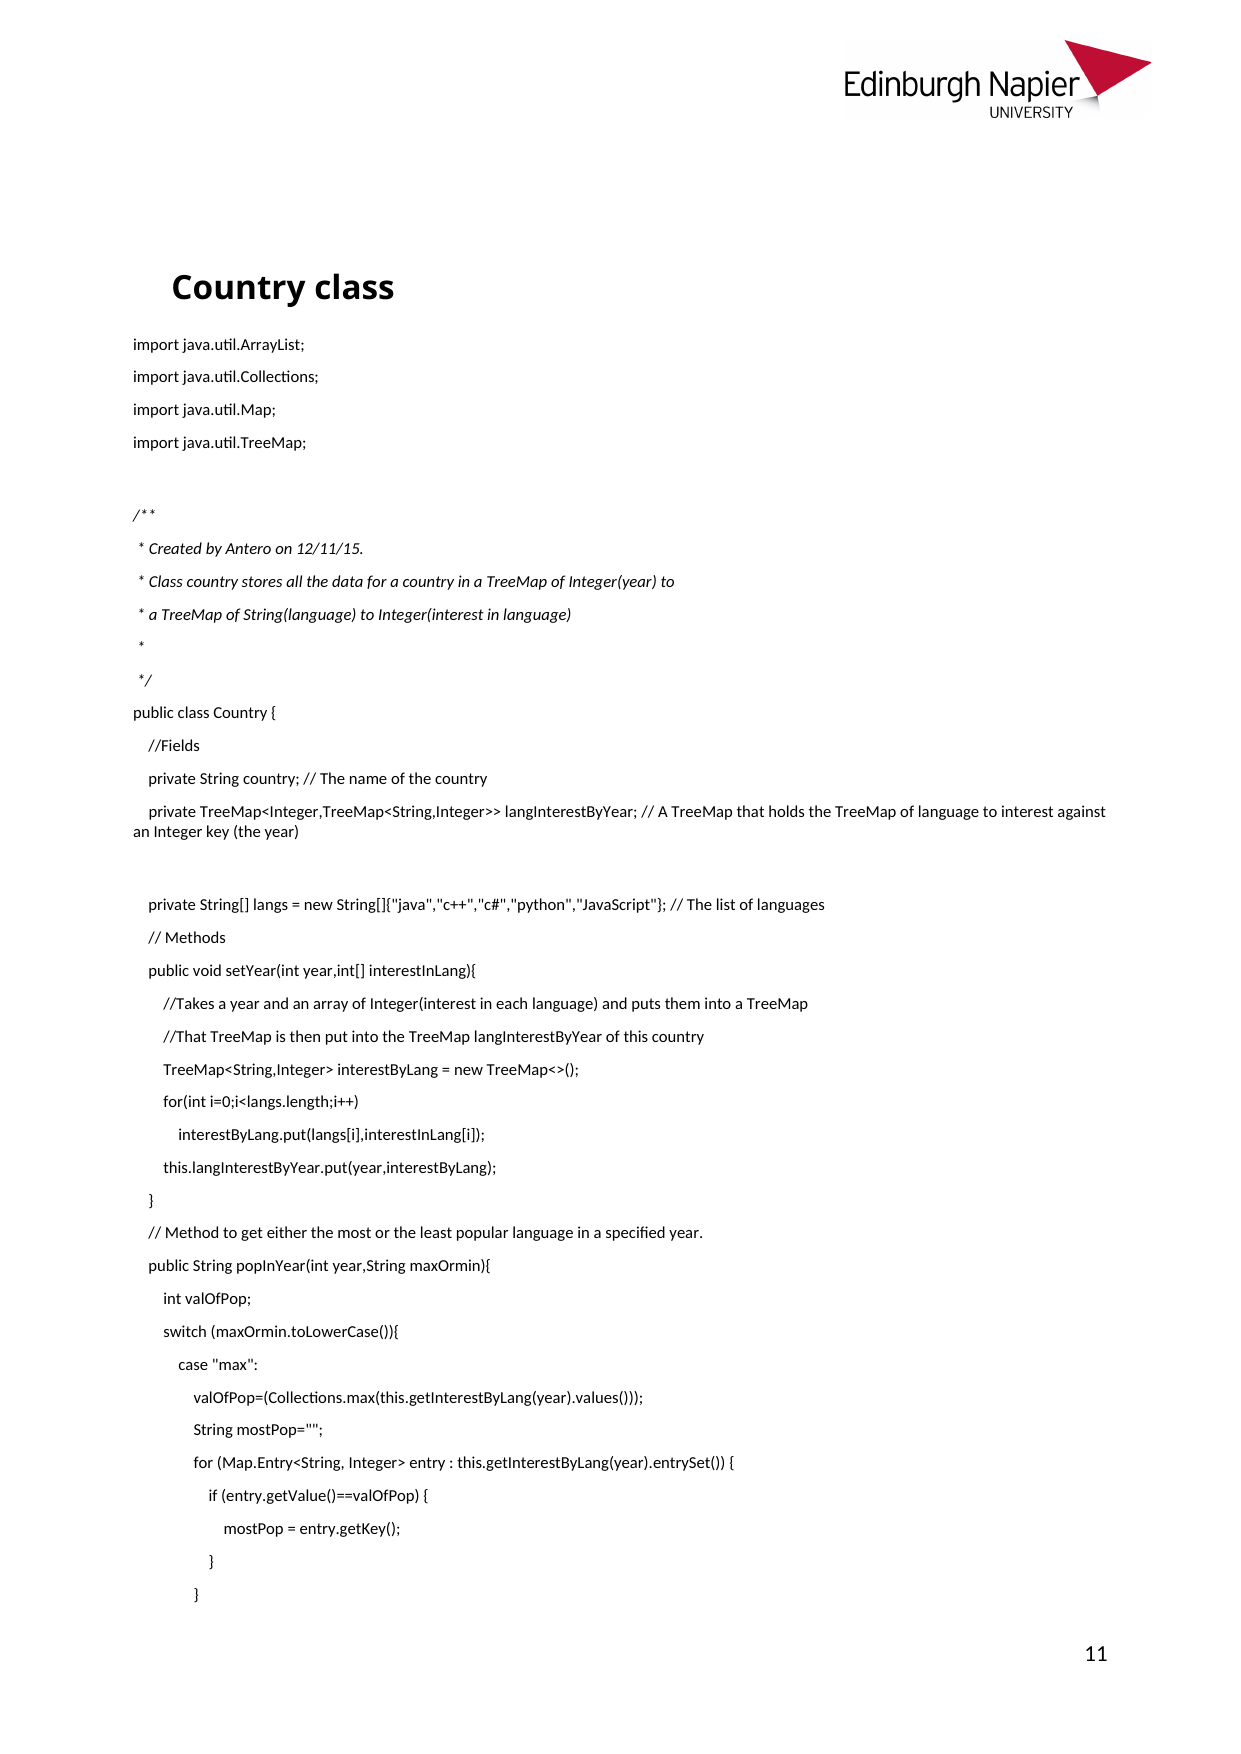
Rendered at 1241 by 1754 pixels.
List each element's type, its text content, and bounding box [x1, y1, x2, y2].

text int valOfPop; [133, 1288, 1107, 1309]
text * Class country stores all the data for a country in a TreeMap of Integer(year) to [133, 571, 1107, 592]
text TreeMap<String,Integer> interestByLang = new TreeMap<>(); [133, 1059, 1107, 1079]
text // Method to get either the most or the least popular language in a specified year. [133, 1223, 1107, 1243]
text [133, 1452, 1107, 1473]
text } [133, 1584, 1107, 1604]
text //Takes a year and an array of Integer(interest in each language) and puts them into a TreeMap [133, 993, 1107, 1013]
text * Created by Antero on 12/11/15. [133, 538, 1107, 559]
text //That TreeMap is then put into the TreeMap langInterestByYear of this country [133, 1026, 1107, 1046]
text //Fields [133, 735, 1107, 756]
text // Methods [133, 927, 1107, 948]
subtitle Country class [133, 263, 1107, 309]
text mostPop = entry.getKey(); [133, 1518, 1107, 1538]
text import java.util.Collections; [133, 367, 1107, 387]
text case "max": [133, 1354, 1107, 1374]
text import java.util.TreeMap; [133, 432, 1107, 453]
text * [133, 637, 1107, 657]
text private String country; // The name of the country [133, 768, 1107, 788]
text this.langInterestByYear.put(year,interestByLang); [133, 1157, 1107, 1177]
text } [133, 1190, 1107, 1210]
text private String[] langs = new String[]{"java","c++","c#","python","JavaScript"}; // The list of languages [133, 895, 1107, 915]
text interestByLang.put(langs[i],interestInLang[i]); [133, 1124, 1107, 1145]
text String mostPop=""; [133, 1420, 1107, 1440]
text for(int i=0;i<langs.length;i++) [133, 1092, 1107, 1112]
text import java.util.ArrayList; [133, 334, 1107, 354]
text public class Country { [133, 703, 1107, 723]
text } [133, 1551, 1107, 1571]
text import java.util.Map; [133, 399, 1107, 420]
text valOfPop=(Collections.max(this.getInterestByLang(year).values())); [133, 1387, 1107, 1407]
picture [845, 40, 1152, 118]
text switch (maxOrmin.toLowerCase()){ [133, 1321, 1107, 1342]
text if (entry.getValue()==valOfPop) { [133, 1485, 1107, 1506]
text private TreeMap<Integer,TreeMap<String,Integer>> langInterestByYear; // A TreeMap that holds the TreeMap of language to interest against an Integer key (the year) [133, 801, 1107, 842]
text * a TreeMap of String(language) to Integer(interest in language) [133, 604, 1107, 624]
text /** [133, 506, 1107, 526]
text public void setYear(int year,int[] interestInLang){ [133, 960, 1107, 981]
text */ [133, 670, 1107, 690]
text public String popInYear(int year,String maxOrmin){ [133, 1256, 1107, 1276]
